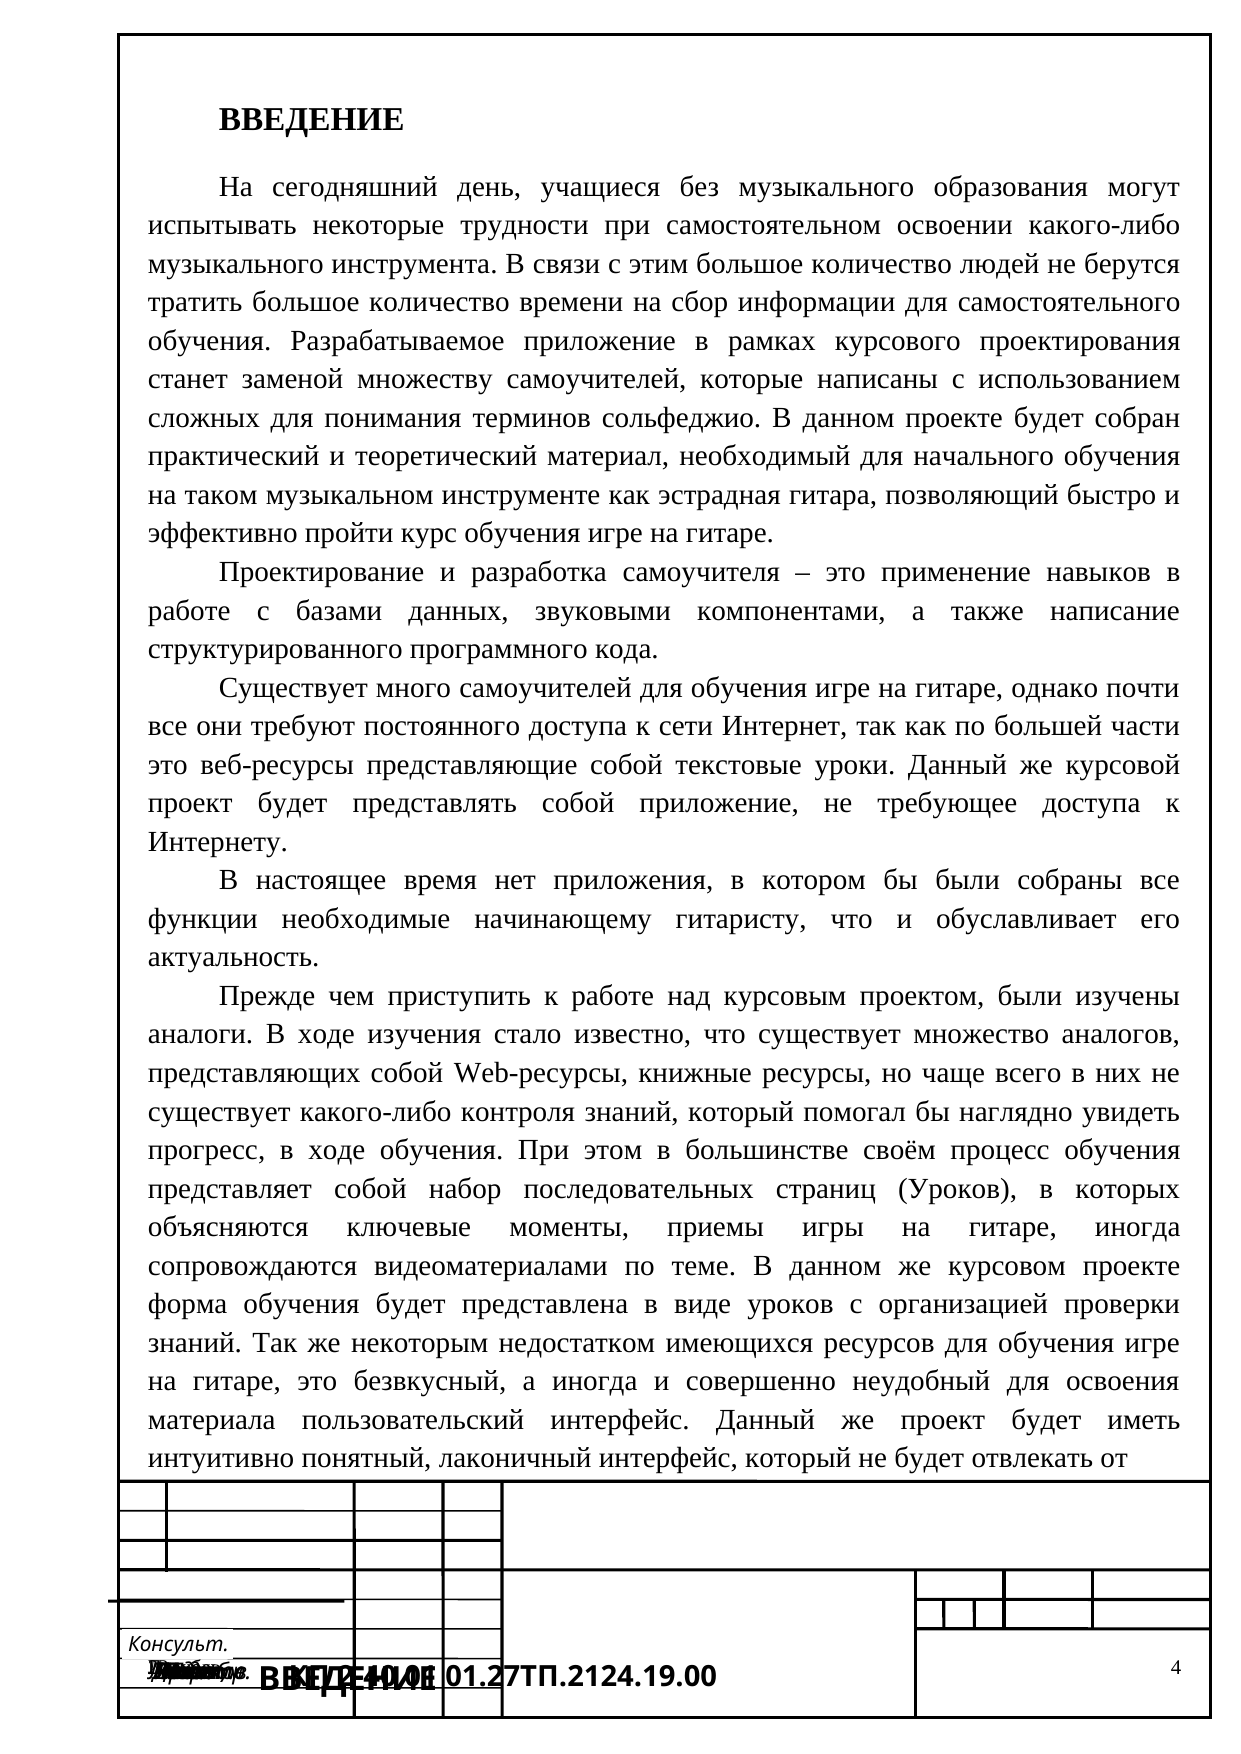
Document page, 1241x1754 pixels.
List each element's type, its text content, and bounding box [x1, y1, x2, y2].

text Прежде чем приступить к работе над курсовым проектом, были изучены аналоги. В ходе изучения стало известно, что существует множество аналогов, представляющих собой Web-ресурсы, книжные ресурсы, но чаще всего в них не существует какого-либо контроля знаний, который помогал бы наглядно увидеть прогресс, в ходе обучения. При этом в большинстве своём процесс обучения представляет собой набор последовательных страниц (Уроков), в которых объясняются ключевые моменты, приемы игры на гитаре, иногда сопровождаются видеоматериалами по теме. В данном же курсовом проекте форма обучения будет представлена в виде уроков с организацией проверки знаний. Так же некоторым недостатком имеющихся ресурсов для обучения игре на гитаре, это безвкусный, а иногда и совершенно неудобный для освоения материала пользовательский интерфейс. Данный же проект будет иметь интуитивно понятный, лаконичный интерфейс, который не будет отвлекать от [148, 978, 1181, 1474]
subtitle ВВЕДЕНИЕ [148, 99, 1181, 137]
text Проектирование и разработка самоучителя – это применение навыков в работе с базами данных, звуковыми компонентами, а также написание структурированного программного кода. [148, 554, 1181, 593]
text Существует много самоучителей для обучения игре на гитаре, однако почти все они требуют постоянного доступа к сети Интернет, так как по большей части это веб-ресурсы представляющие собой текстовые уроки. Данный же курсовой проект будет представлять собой приложение, не требующее доступа к Интернету. [148, 670, 1181, 857]
text Проектирование и разработка самоучителя – это применение навыков в работе с базами данных, звуковыми компонентами, а также написание структурированного программного кода. [148, 626, 1181, 665]
text На сегодняшний день, учащиеся без музыкального образования могут испытывать некоторые трудности при самостоятельном освоении какого-либо музыкального инструмента. В связи с этим большое количество людей не берутся тратить большое количество времени на сбор информации для самостоятельного обучения. Разрабатываемое приложение в рамках курсового проектирования станет заменой множеству самоучителей, которые написаны с использованием сложных для понимания терминов сольфеджио. В данном проекте будет собран практический и теоретический материал, необходимый для начального обучения на таком музыкальном инструменте как эстрадная гитара, позволяющий быстро и эффективно пройти курс обучения игре на гитаре. [148, 169, 1181, 549]
text В настоящее время нет приложения, в котором бы были собраны все функции необходимые начинающему гитаристу, что и обуславливает его актуальность. [148, 862, 1181, 973]
